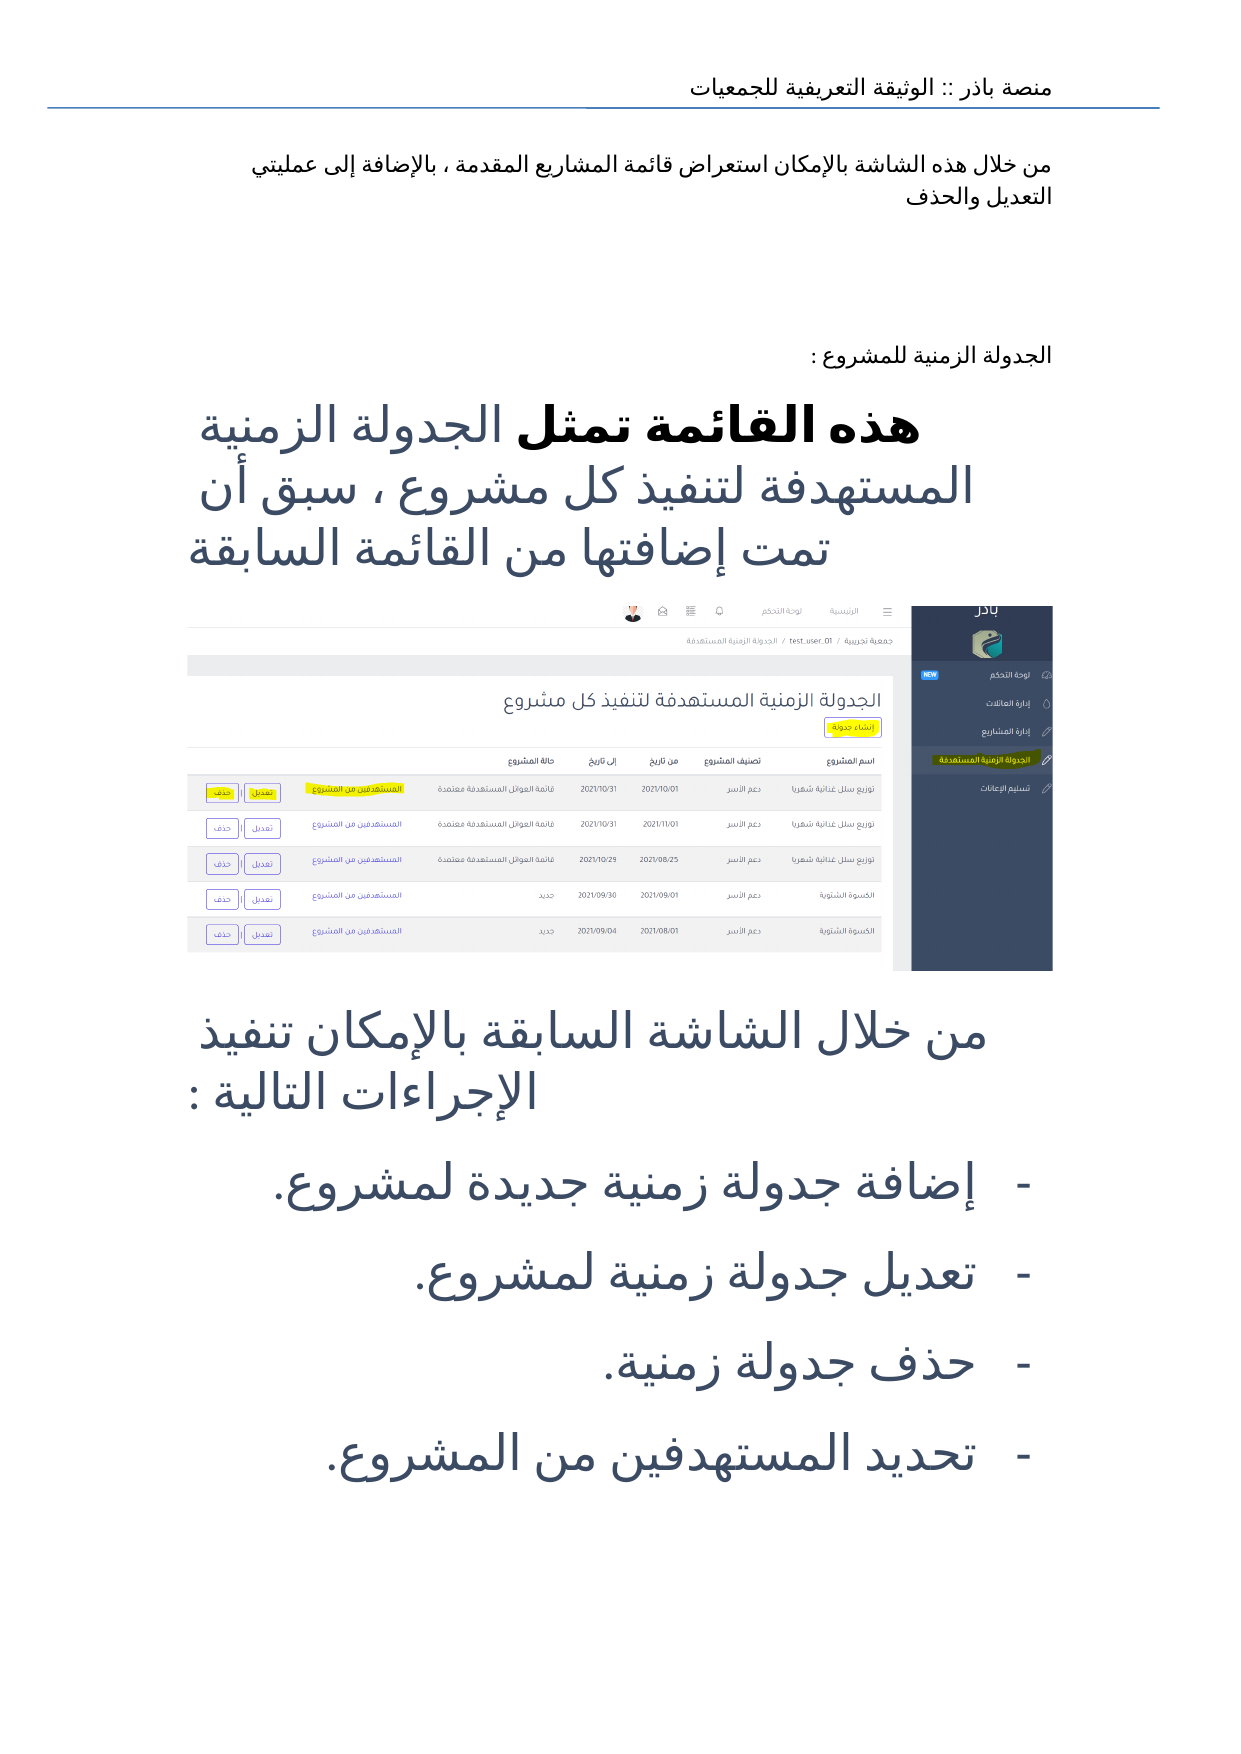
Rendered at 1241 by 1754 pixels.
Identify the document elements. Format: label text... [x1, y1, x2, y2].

subtitle حذف جدولة زمنية. [187, 1331, 1015, 1392]
subtitle هذه القائمة تمثل الجدولة الزمنية المستهدفة لتنفيذ كل مشروع ، سبق أن تمت إضافتها من القائمة السابقة [187, 394, 1053, 577]
subtitle تحديد المستهدفين من المشروع. [187, 1421, 1015, 1482]
subtitle إضافة جدولة زمنية جديدة لمشروع. [187, 1151, 1015, 1212]
subtitle من خلال الشاشة السابقة بالإمكان تنفيذ الإجراءات التالية : [187, 999, 1053, 1122]
text من خلال هذه الشاشة بالإمكان استعراض قائمة المشاريع المقدمة ، بالإضافة إلى عمليتي التعديل والحذف [187, 150, 1053, 210]
text الجدولة الزمنية للمشروع : [187, 341, 1053, 369]
picture [187, 606, 1053, 971]
subtitle تعديل جدولة زمنية لمشروع. [187, 1241, 1015, 1302]
